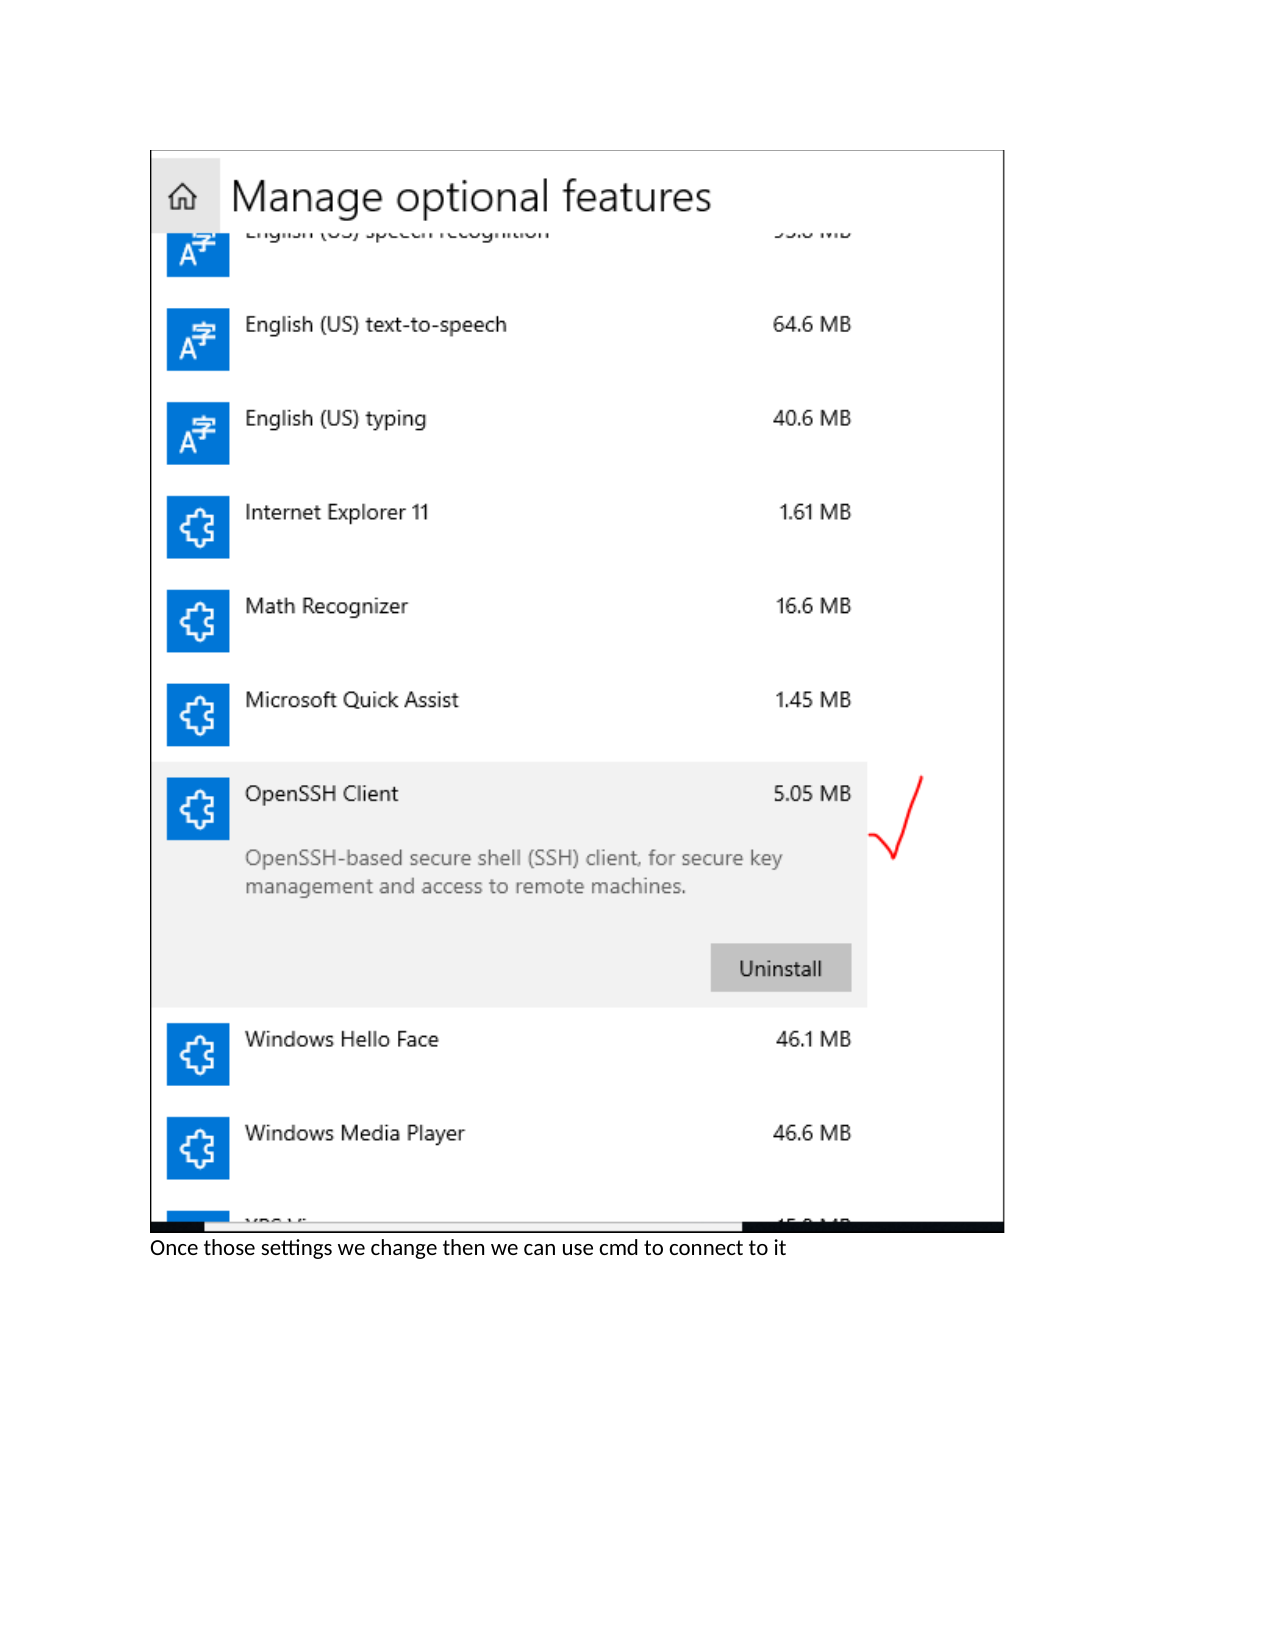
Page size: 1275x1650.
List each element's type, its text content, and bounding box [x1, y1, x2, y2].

picture [150, 150, 1005, 1233]
text Once those settings we change then we can use cmd to connect to it [150, 1233, 1125, 1261]
